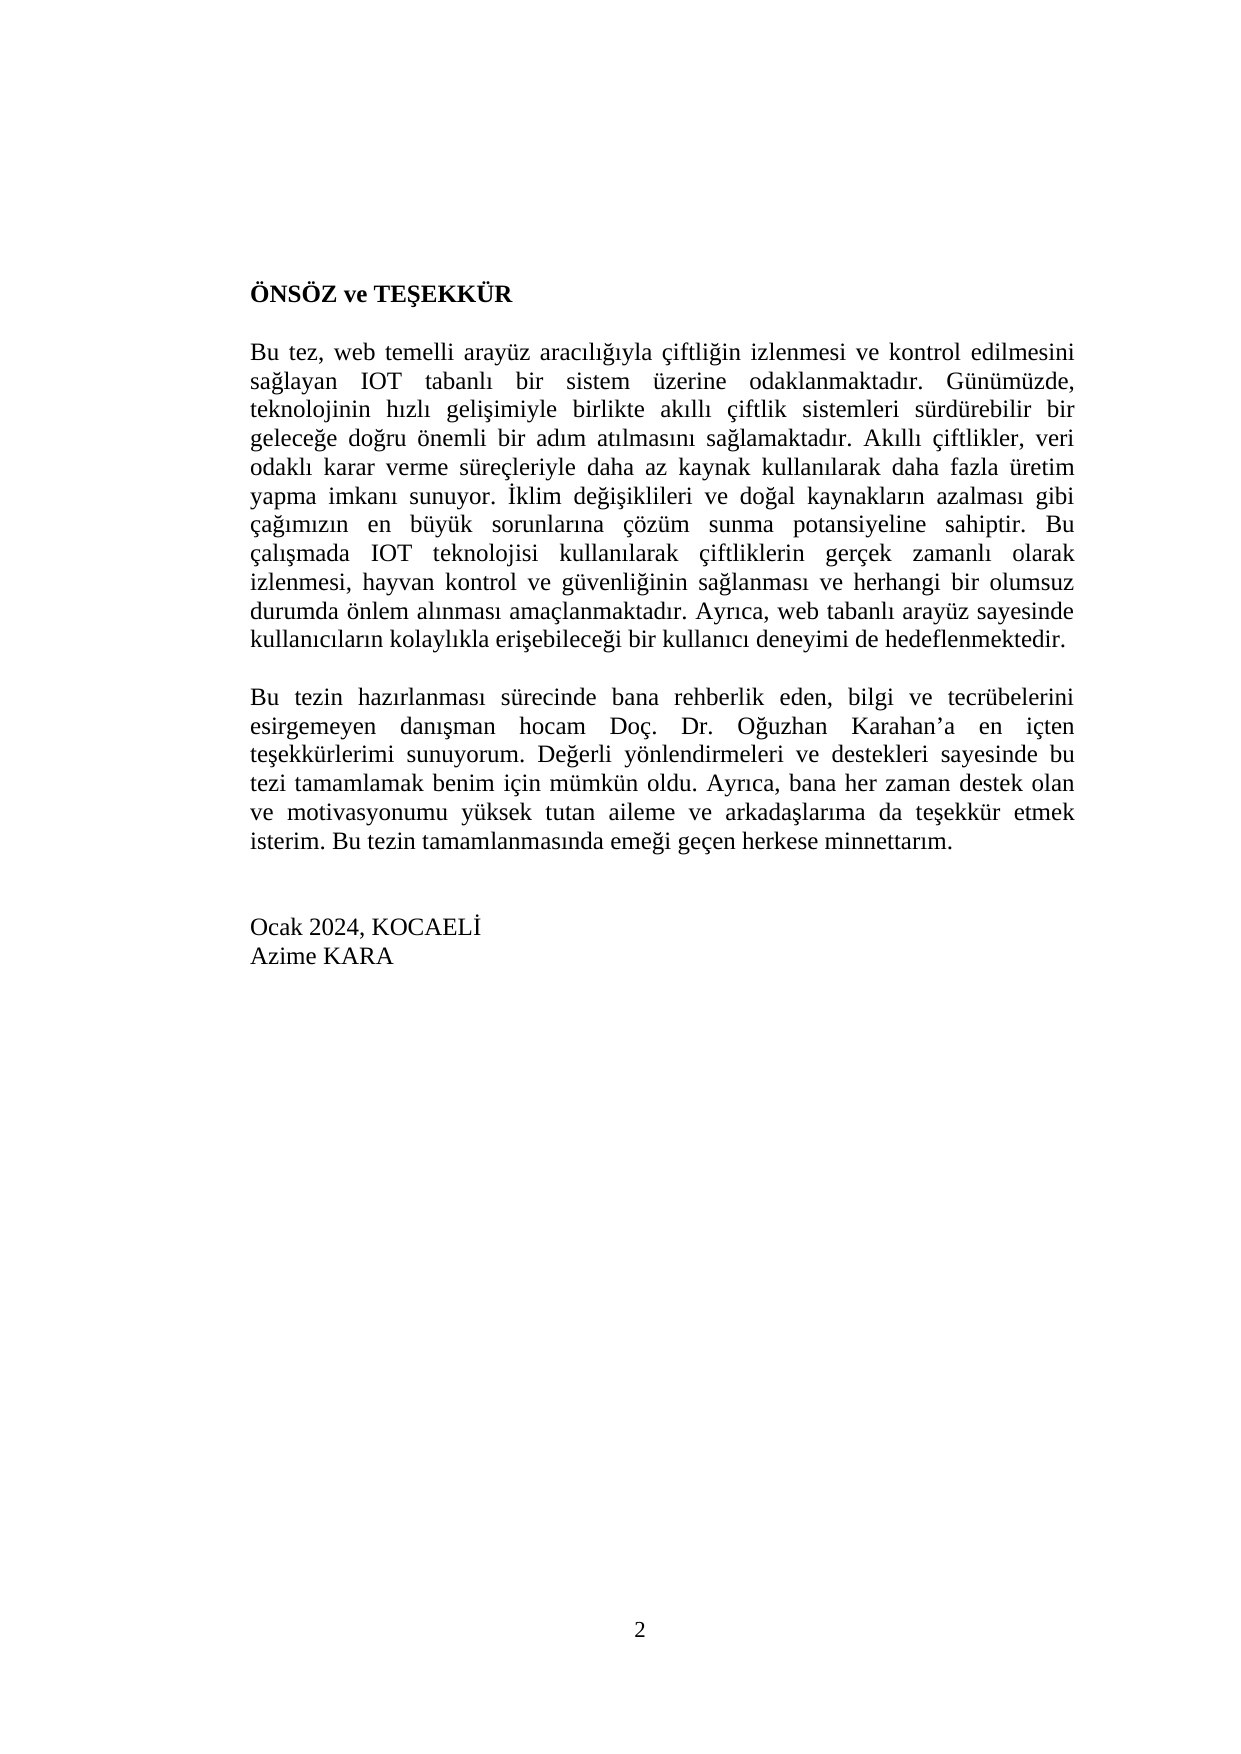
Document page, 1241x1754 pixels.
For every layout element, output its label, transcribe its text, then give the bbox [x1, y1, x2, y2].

text ÖNSÖZ ve TEŞEKKÜR [175, 279, 1075, 308]
text Ocak 2024, KOCAELİ [250, 912, 1075, 941]
text Bu tez, web temelli arayüz aracılığıyla çiftliğin izlenmesi ve kontrol edilmesini sağlayan IOT tabanlı bir sistem üzerine odaklanmaktadır. Günümüzde, teknolojinin hızlı gelişimiyle birlikte akıllı çiftlik sistemleri sürdürebilir bir geleceğe doğru önemli bir adım atılmasını sağlamaktadır. Akıllı çiftlikler, veri odaklı karar verme süreçleriyle daha az kaynak kullanılarak daha fazla üretim yapma imkanı sunuyor. İklim değişiklileri ve doğal kaynakların azalması gibi çağımızın en büyük sorunlarına çözüm sunma potansiyeline sahiptir. Bu çalışmada IOT teknolojisi kullanılarak çiftliklerin gerçek zamanlı olarak izlenmesi, hayvan kontrol ve güvenliğinin sağlanması ve herhangi bir olumsuz durumda önlem alınması amaçlanmaktadır. Ayrıca, web tabanlı arayüz sayesinde kullanıcıların kolaylıkla erişebileceği bir kullanıcı deneyimi de hedeflenmektedir. [250, 337, 1075, 653]
text Azime KARA [250, 941, 1075, 969]
text Bu tezin hazırlanması sürecinde bana rehberlik eden, bilgi ve tecrübelerini esirgemeyen danışman hocam Doç. Dr. Oğuzhan Karahan’a en içten teşekkürlerimi sunuyorum. Değerli yönlendirmeleri ve destekleri sayesinde bu tezi tamamlamak benim için mümkün oldu. Ayrıca, bana her zaman destek olan ve motivasyonumu yüksek tutan aileme ve arkadaşlarıma da teşekkür etmek isterim. Bu tezin tamamlanmasında emeği geçen herkese minnettarım. [250, 682, 1075, 854]
